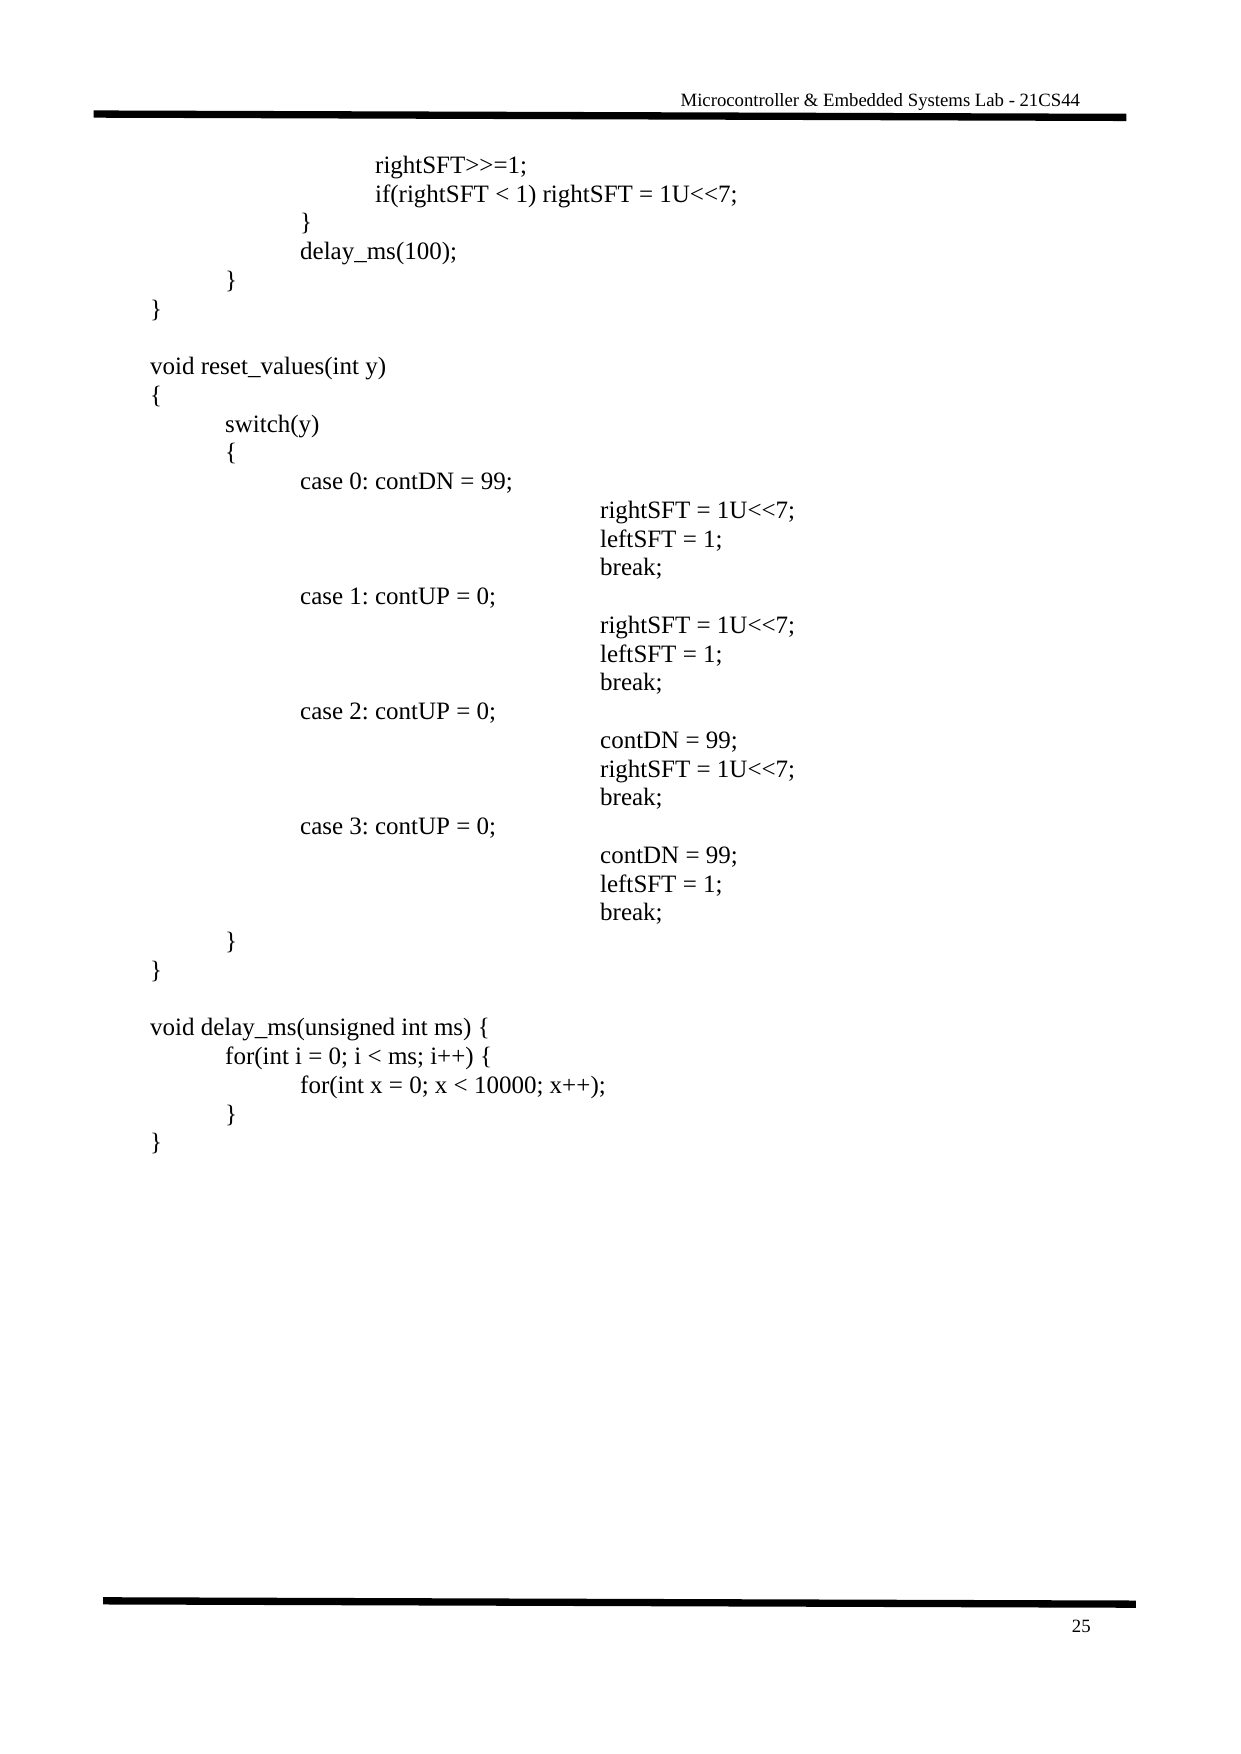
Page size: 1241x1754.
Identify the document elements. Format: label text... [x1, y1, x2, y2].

text leftSFT = 1; [150, 639, 1090, 667]
text void reset_values(int y) [150, 351, 1090, 380]
text case 3: contUP = 0; [150, 811, 1090, 840]
text } [150, 1099, 1090, 1127]
text break; [150, 667, 1090, 696]
text break; [150, 897, 1090, 926]
text case 2: contUP = 0; [150, 696, 1090, 725]
text leftSFT = 1; [150, 524, 1090, 552]
text } [150, 294, 1090, 322]
text } [150, 926, 1090, 955]
text rightSFT = 1U<<7; [150, 495, 1090, 524]
text delay_ms(100); [150, 236, 1090, 265]
text break; [150, 782, 1090, 811]
text } [150, 1127, 1090, 1156]
text break; [150, 552, 1090, 581]
text if(rightSFT < 1) rightSFT = 1U<<7; [150, 179, 1090, 207]
text void delay_ms(unsigned int ms) { [150, 1012, 1090, 1041]
text } [150, 955, 1090, 984]
text switch(y) [150, 409, 1090, 437]
text case 1: contUP = 0; [150, 581, 1090, 610]
text for(int i = 0; i < ms; i++) { [150, 1041, 1090, 1070]
text rightSFT>>=1; [150, 150, 1090, 179]
text rightSFT = 1U<<7; [150, 610, 1090, 639]
text } [150, 265, 1090, 294]
text { [150, 380, 1090, 409]
text case 0: contDN = 99; [150, 466, 1090, 495]
text leftSFT = 1; [150, 869, 1090, 897]
text rightSFT = 1U<<7; [150, 754, 1090, 782]
text contDN = 99; [150, 725, 1090, 754]
text contDN = 99; [150, 840, 1090, 869]
text { [150, 437, 1090, 466]
text for(int x = 0; x < 10000; x++); [150, 1070, 1090, 1099]
text } [150, 207, 1090, 236]
